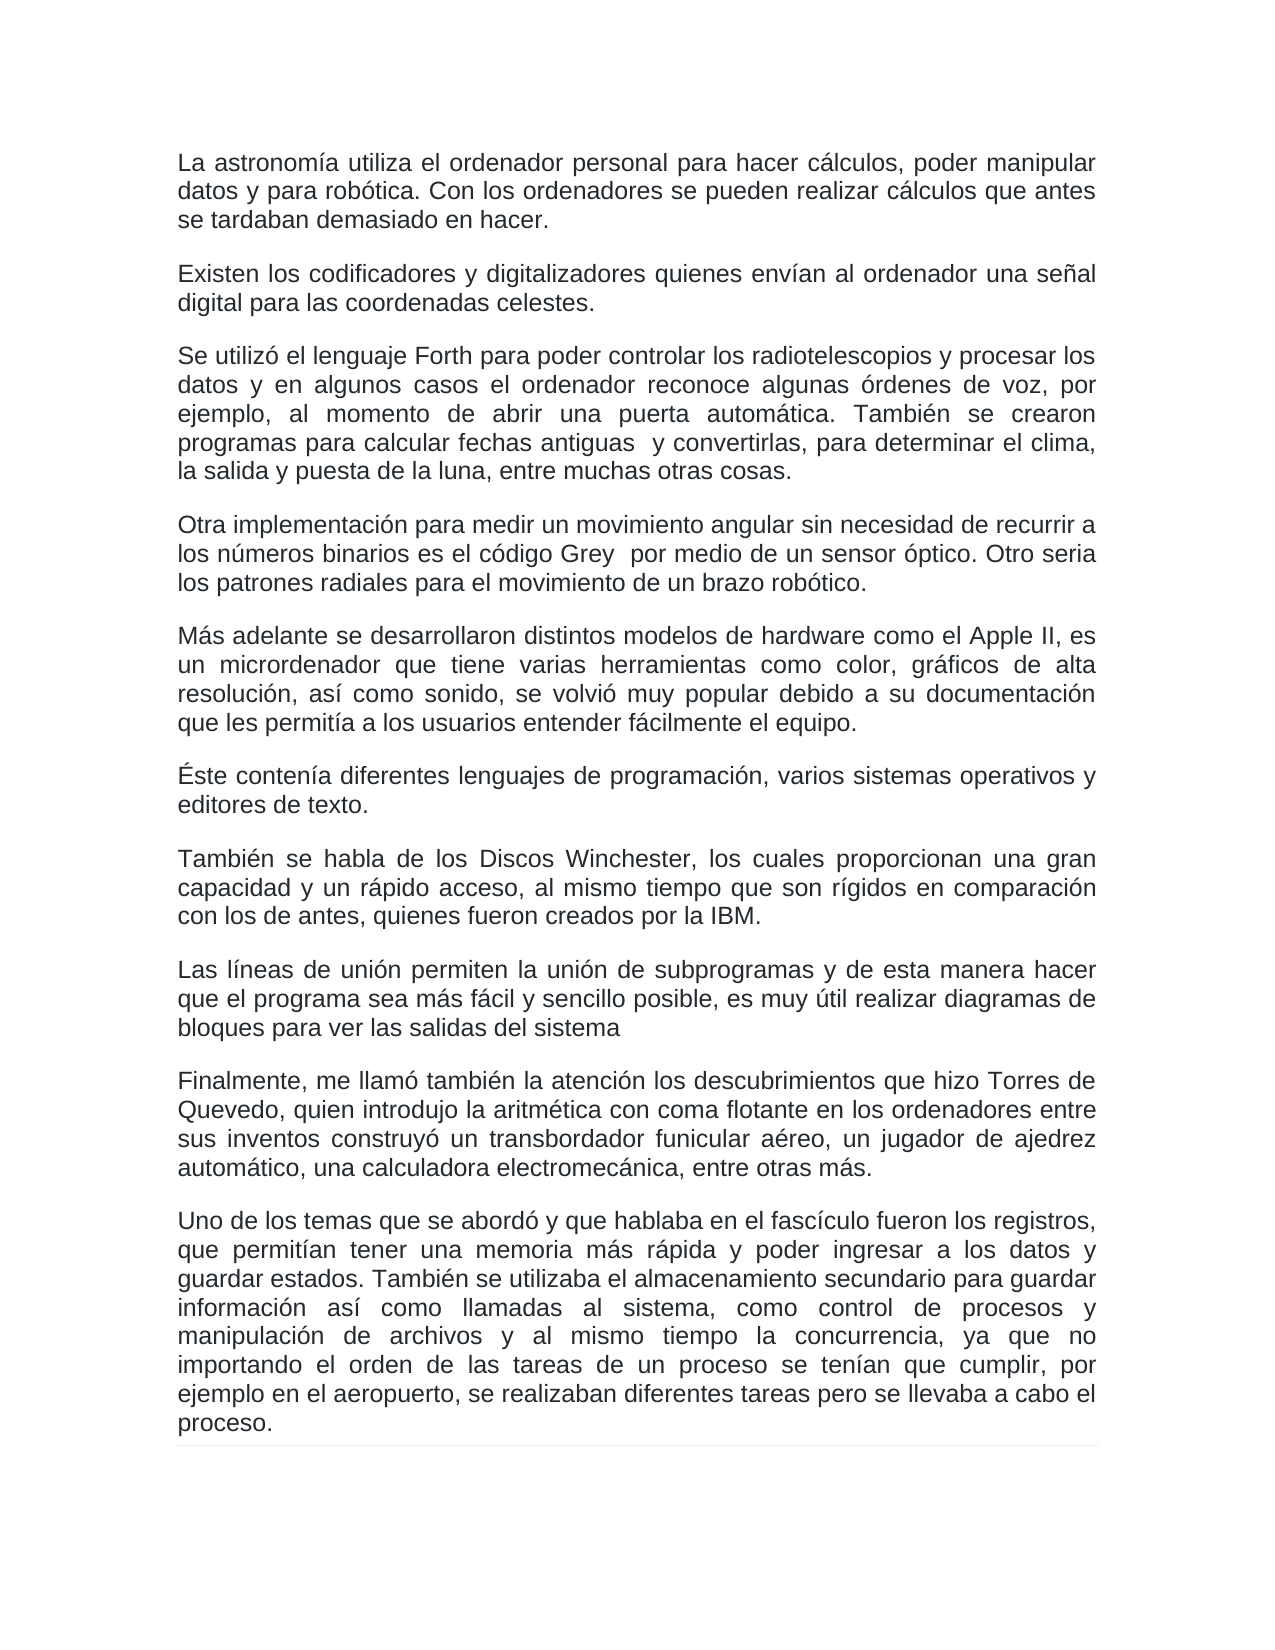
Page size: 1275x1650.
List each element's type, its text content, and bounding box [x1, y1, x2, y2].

text Éste contenía diferentes lenguajes de programación, varios sistemas operativos y editores de texto. [177, 761, 1098, 819]
text Otra implementación para medir un movimiento angular sin necesidad de recurrir a los números binarios es el código Grey por medio de un sensor óptico. Otro seria los patrones radiales para el movimiento de un brazo robótico. [177, 510, 1098, 596]
text También se habla de los Discos Winchester, los cuales proporcionan una gran capacidad y un rápido acceso, al mismo tiempo que son rígidos en comparación con los de antes, quienes fueron creados por la IBM. [177, 844, 1098, 930]
text Las líneas de unión permiten la unión de subprogramas y de esta manera hacer que el programa sea más fácil y sencillo posible, es muy útil realizar diagramas de bloques para ver las salidas del sistema [177, 955, 1098, 1041]
text Más adelante se desarrollaron distintos modelos de hardware como el Apple II, es un micrordenador que tiene varias herramientas como color, gráficos de alta resolución, así como sonido, se volvió muy popular debido a su documentación que les permitía a los usuarios entender fácilmente el equipo. [177, 621, 1098, 736]
text Finalmente, me llamó también la atención los descubrimientos que hizo Torres de Quevedo, quien introdujo la aritmética con coma flotante en los ordenadores entre sus inventos construyó un transbordador funicular aéreo, un jugador de ajedrez automático, una calculadora electromecánica, entre otras más. [177, 1066, 1098, 1181]
text Existen los codificadores y digitalizadores quienes envían al ordenador una señal digital para las coordenadas celestes. [177, 259, 1098, 316]
text La astronomía utiliza el ordenador personal para hacer cálculos, poder manipular datos y para robótica. Con los ordenadores se pueden realizar cálculos que antes se tardaban demasiado en hacer. [177, 148, 1098, 234]
text Uno de los temas que se abordó y que hablaba en el fascículo fueron los registros, que permitían tener una memoria más rápida y poder ingresar a los datos y guardar estados. También se utilizaba el almacenamiento secundario para guardar información así como llamadas al sistema, como control de procesos y manipulación de archivos y al mismo tiempo la concurrencia, ya que no importando el orden de las tareas de un proceso se tenían que cumplir, por ejemplo en el aeropuerto, se realizaban diferentes tareas pero se llevaba a cabo el proceso. [177, 1206, 1098, 1445]
text Se utilizó el lenguaje Forth para poder controlar los radiotelescopios y procesar los datos y en algunos casos el ordenador reconoce algunas órdenes de voz, por ejemplo, al momento de abrir una puerta automática. También se crearon programas para calcular fechas antiguas y convertirlas, para determinar el clima, la salida y puesta de la luna, entre muchas otras cosas. [177, 341, 1098, 485]
